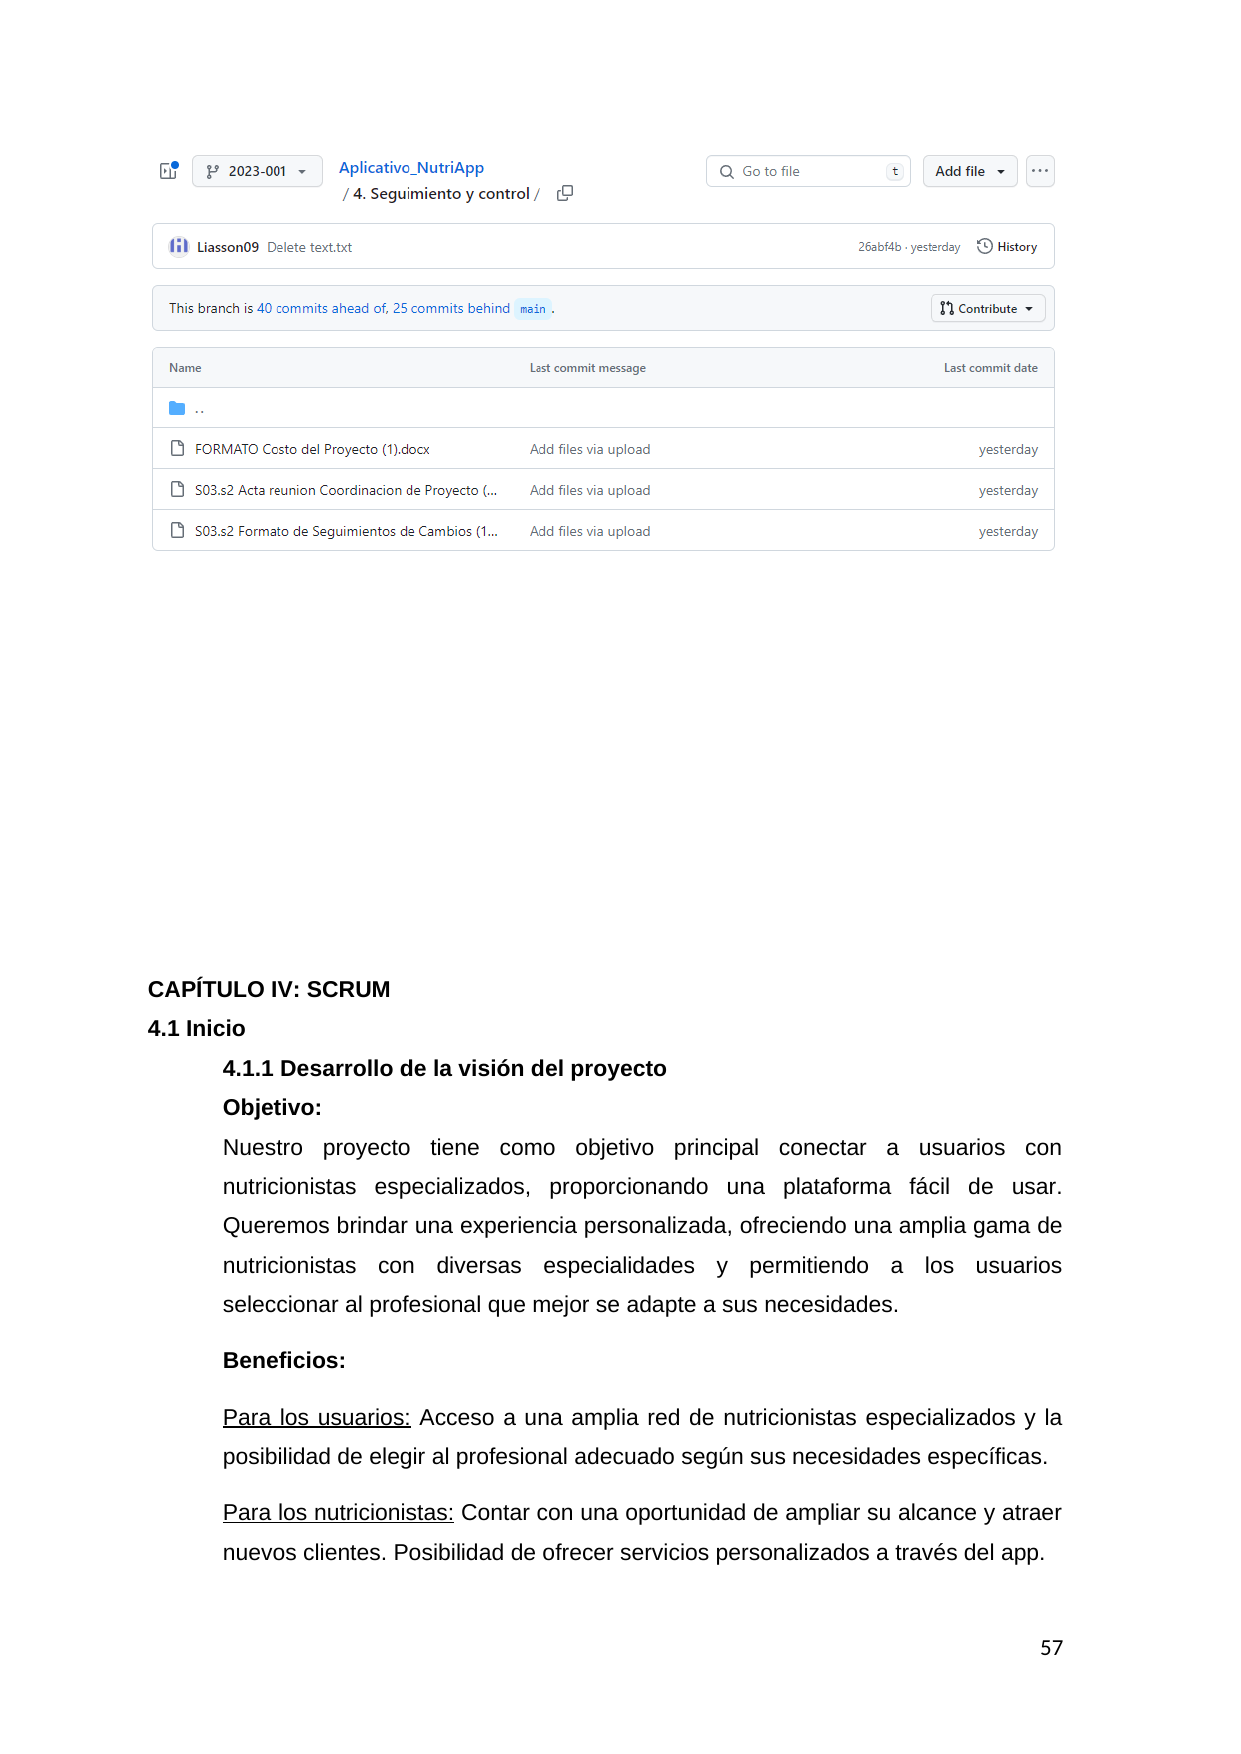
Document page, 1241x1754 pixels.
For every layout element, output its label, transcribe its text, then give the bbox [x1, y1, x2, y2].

subtitle 4.1 Inicio [148, 1015, 1240, 1041]
subtitle CAPÍTULO IV: SCRUM [148, 976, 1240, 1002]
text Objetivo: [223, 1094, 1063, 1120]
text Para los usuarios: Acceso a una amplia red de nutricionistas especializados y la posibilidad de elegir al profesional adecuado según sus necesidades específicas. [223, 1404, 1063, 1469]
text Beneficios: [223, 1347, 1063, 1374]
subtitle 4.1.1 Desarrollo de la visión del proyecto [223, 1054, 1240, 1081]
picture [147, 147, 1063, 575]
text Nuestro proyecto tiene como objetivo principal conectar a usuarios con nutricionistas especializados, proporcionando una plataforma fácil de usar. Queremos brindar una experiencia personalizada, ofreciendo una amplia gama de nutricionistas con diversas especialidades y permitiendo a los usuarios seleccionar al profesional que mejor se adapte a sus necesidades. [223, 1133, 1063, 1318]
text Para los nutricionistas: Contar con una oportunidad de ampliar su alcance y atraer nuevos clientes. Posibilidad de ofrecer servicios personalizados a través del app. [223, 1499, 1063, 1565]
